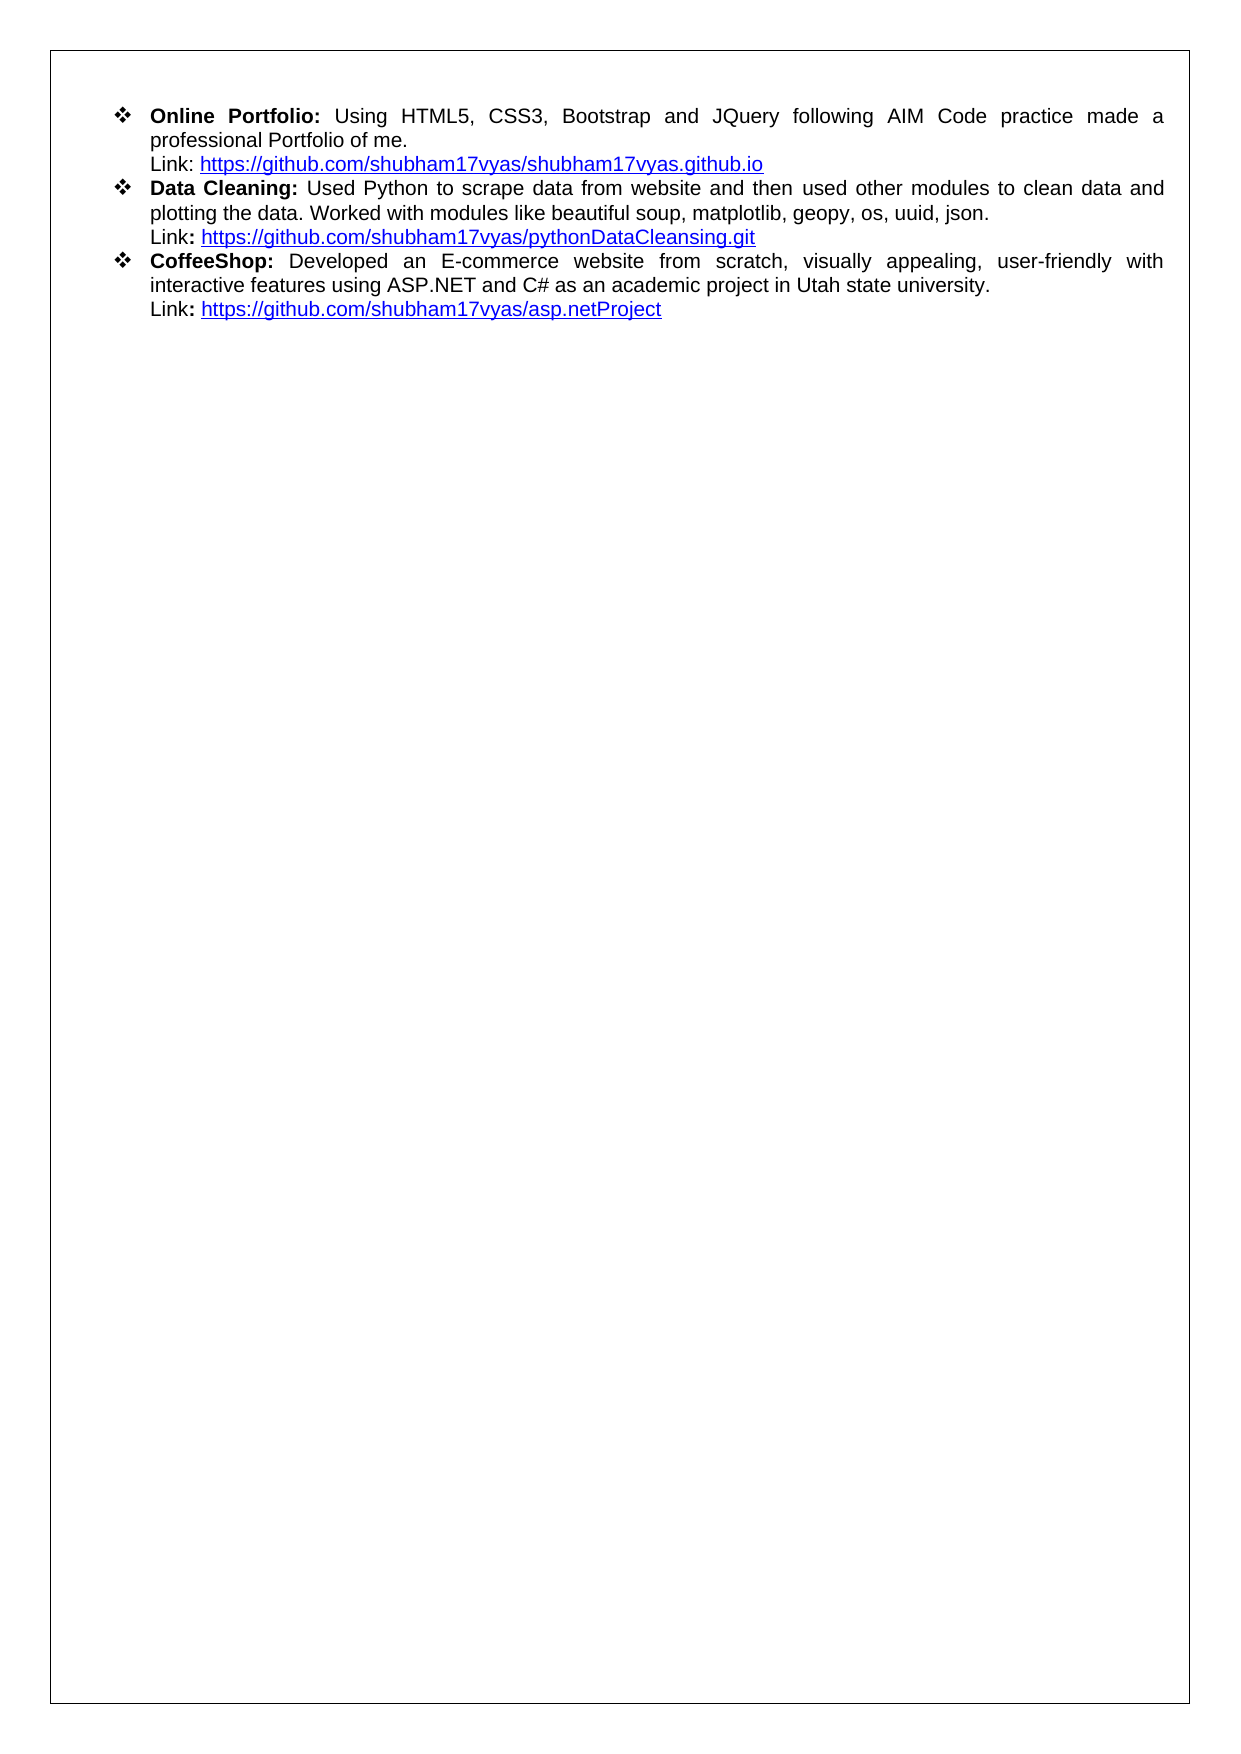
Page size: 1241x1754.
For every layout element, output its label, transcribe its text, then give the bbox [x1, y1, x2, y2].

list Online Portfolio: Using HTML5, CSS3, Bootstrap and JQuery following AIM Code practice made a professional Portfolio of me. [112, 104, 1165, 152]
list Link: https://github.com/shubham17vyas/asp.netProject [150, 297, 1165, 321]
list Data Cleaning: Used Python to scrape data from website and then used other modules to clean data and plotting the data. Worked with modules like beautiful soup, matplotlib, geopy, os, uuid, json. [112, 176, 1165, 224]
list Link: https://github.com/shubham17vyas/pythonDataCleansing.git [150, 224, 1165, 248]
list Link: https://github.com/shubham17vyas/shubham17vyas.github.io [150, 152, 1165, 176]
